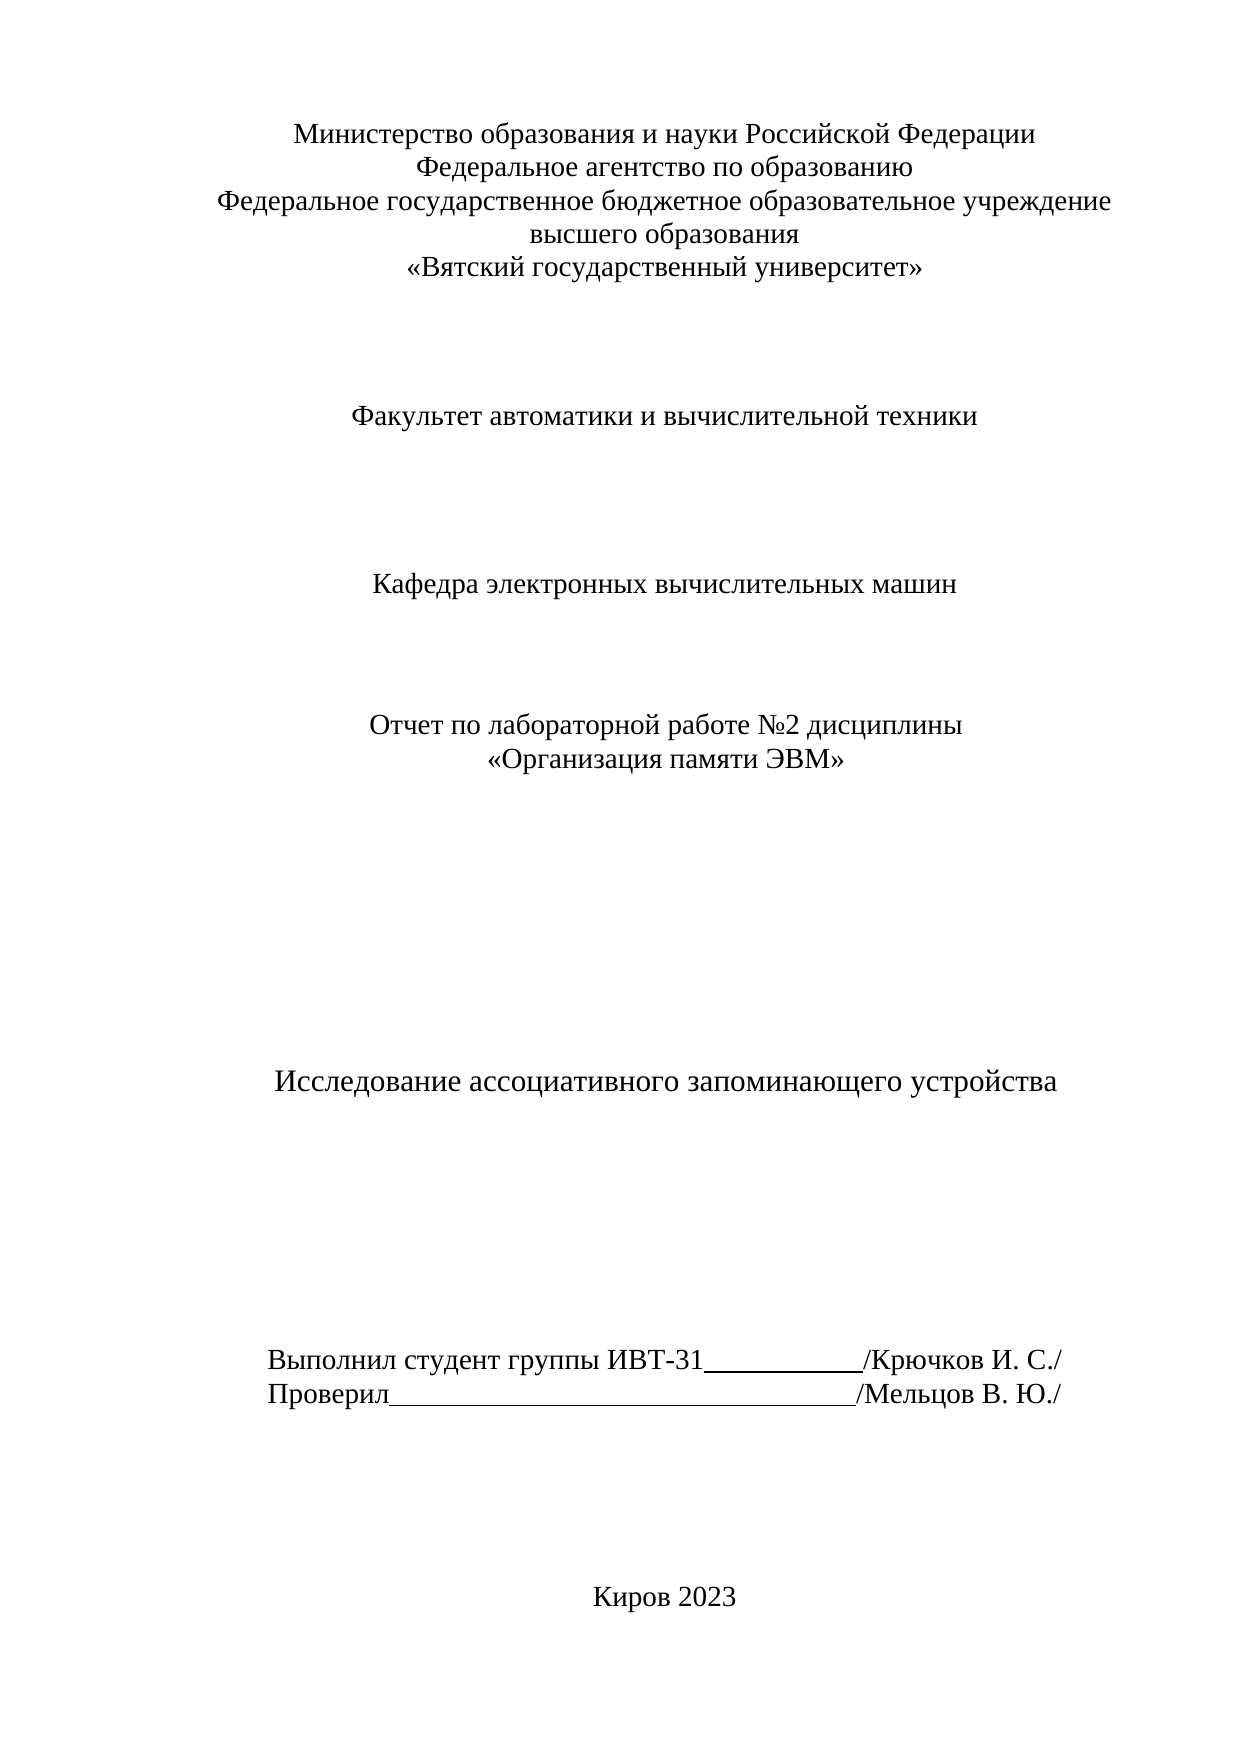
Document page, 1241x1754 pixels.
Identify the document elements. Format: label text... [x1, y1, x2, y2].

text Министерство образования и науки Российской Федерации Федеральное агентство по образованию [217, 116, 1112, 183]
text Отчет по лабораторной работе №2 дисциплины [167, 707, 1165, 741]
text Выполнил студент группы ИВТ-31 /Крючков И. С./ Проверил /Мельцов В. Ю./ [263, 1342, 1065, 1409]
text Исследование ассоциативного запоминающего устройства [167, 1062, 1165, 1098]
text Федеральное государственное бюджетное образовательное учреждение высшего образования [217, 183, 1112, 250]
text «Вятский государственный университет» [217, 250, 1113, 284]
text Киров 2023 [217, 1579, 1112, 1613]
text Кафедра электронных вычислительных машин [217, 566, 1112, 599]
text Факультет автоматики и вычислительной техники [217, 398, 1112, 432]
text «Организация памяти ЭВМ» [167, 741, 1165, 774]
